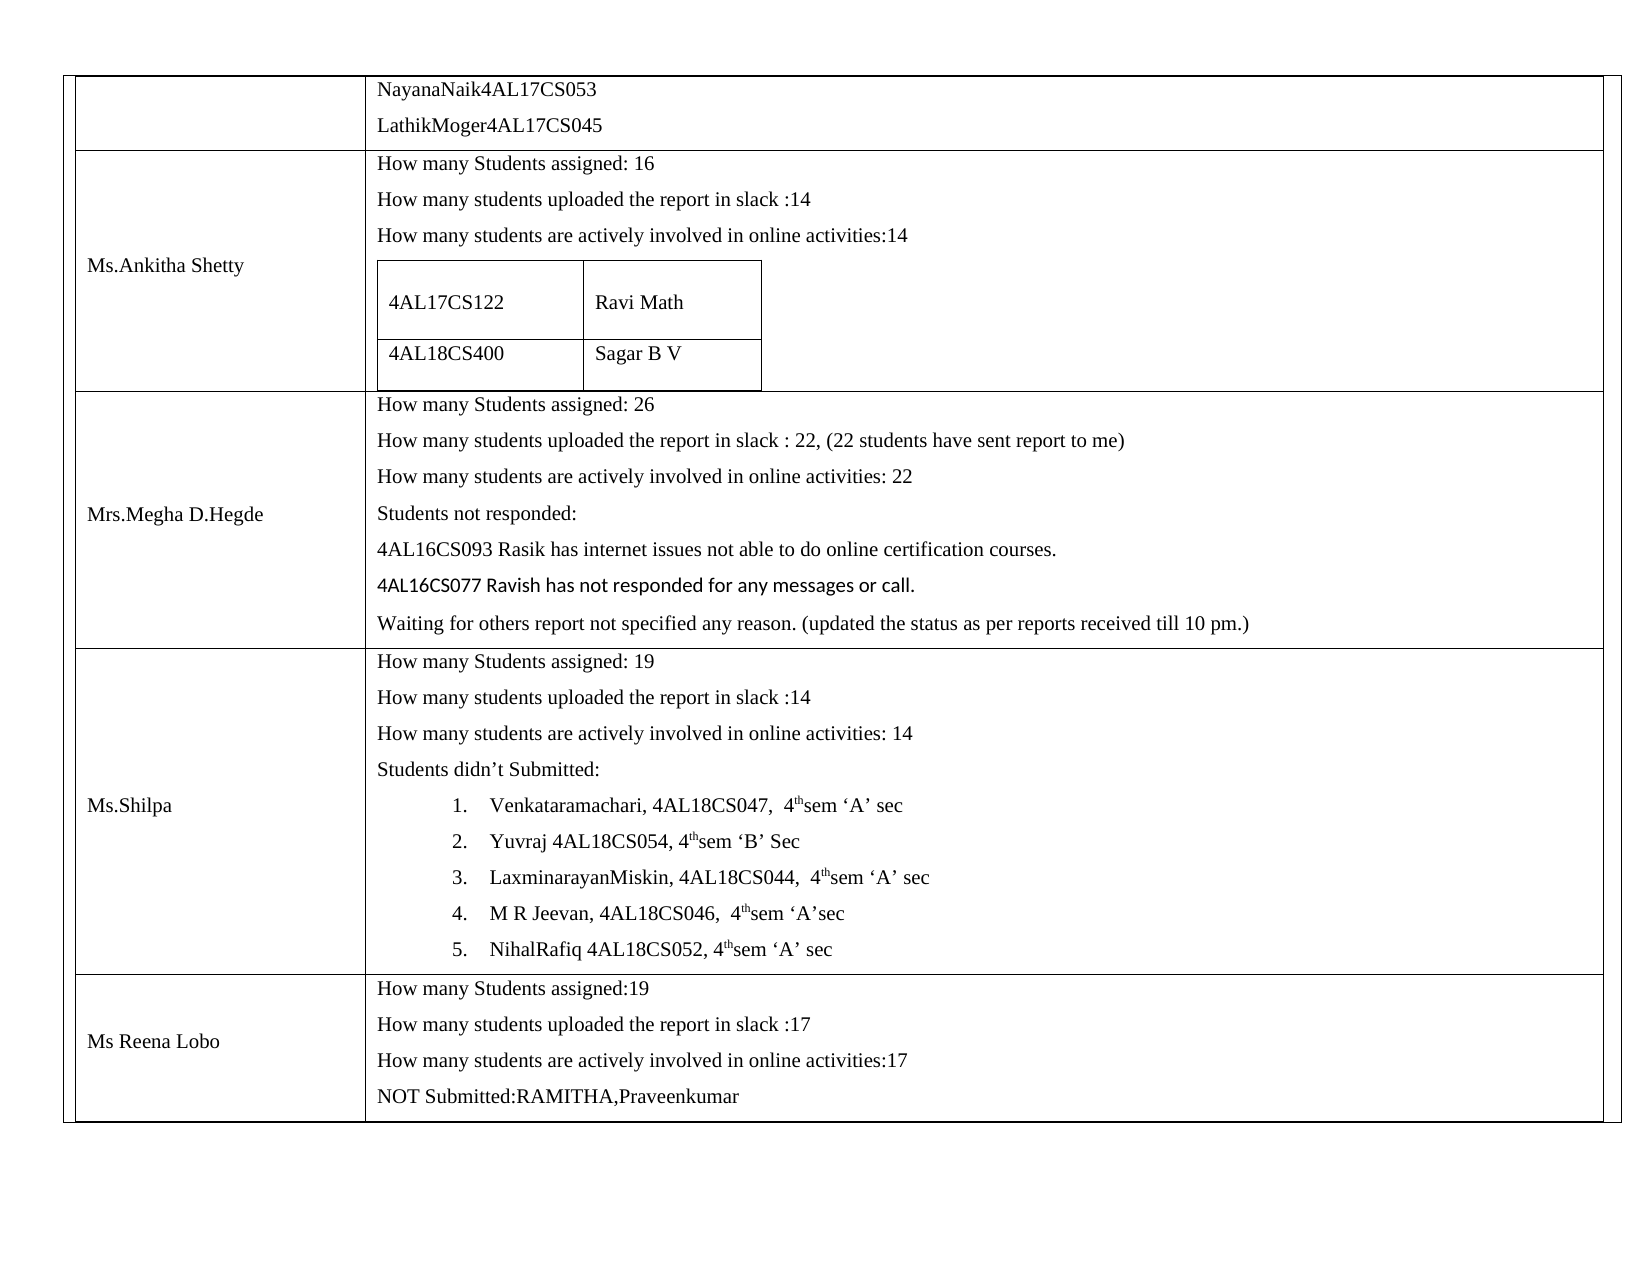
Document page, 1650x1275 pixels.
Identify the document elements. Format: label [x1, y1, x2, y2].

table_cell [366, 975, 1603, 1121]
table_cell [76, 77, 365, 150]
table_cell [76, 151, 365, 391]
table_cell [366, 649, 1603, 974]
table_cell [64, 76, 75, 1122]
table_cell [366, 77, 1603, 150]
table_cell [76, 975, 365, 1121]
table_cell [366, 392, 1603, 648]
table_cell [76, 649, 365, 974]
table_cell [366, 151, 1603, 391]
table_cell [1604, 76, 1621, 1122]
table_cell [76, 392, 365, 648]
